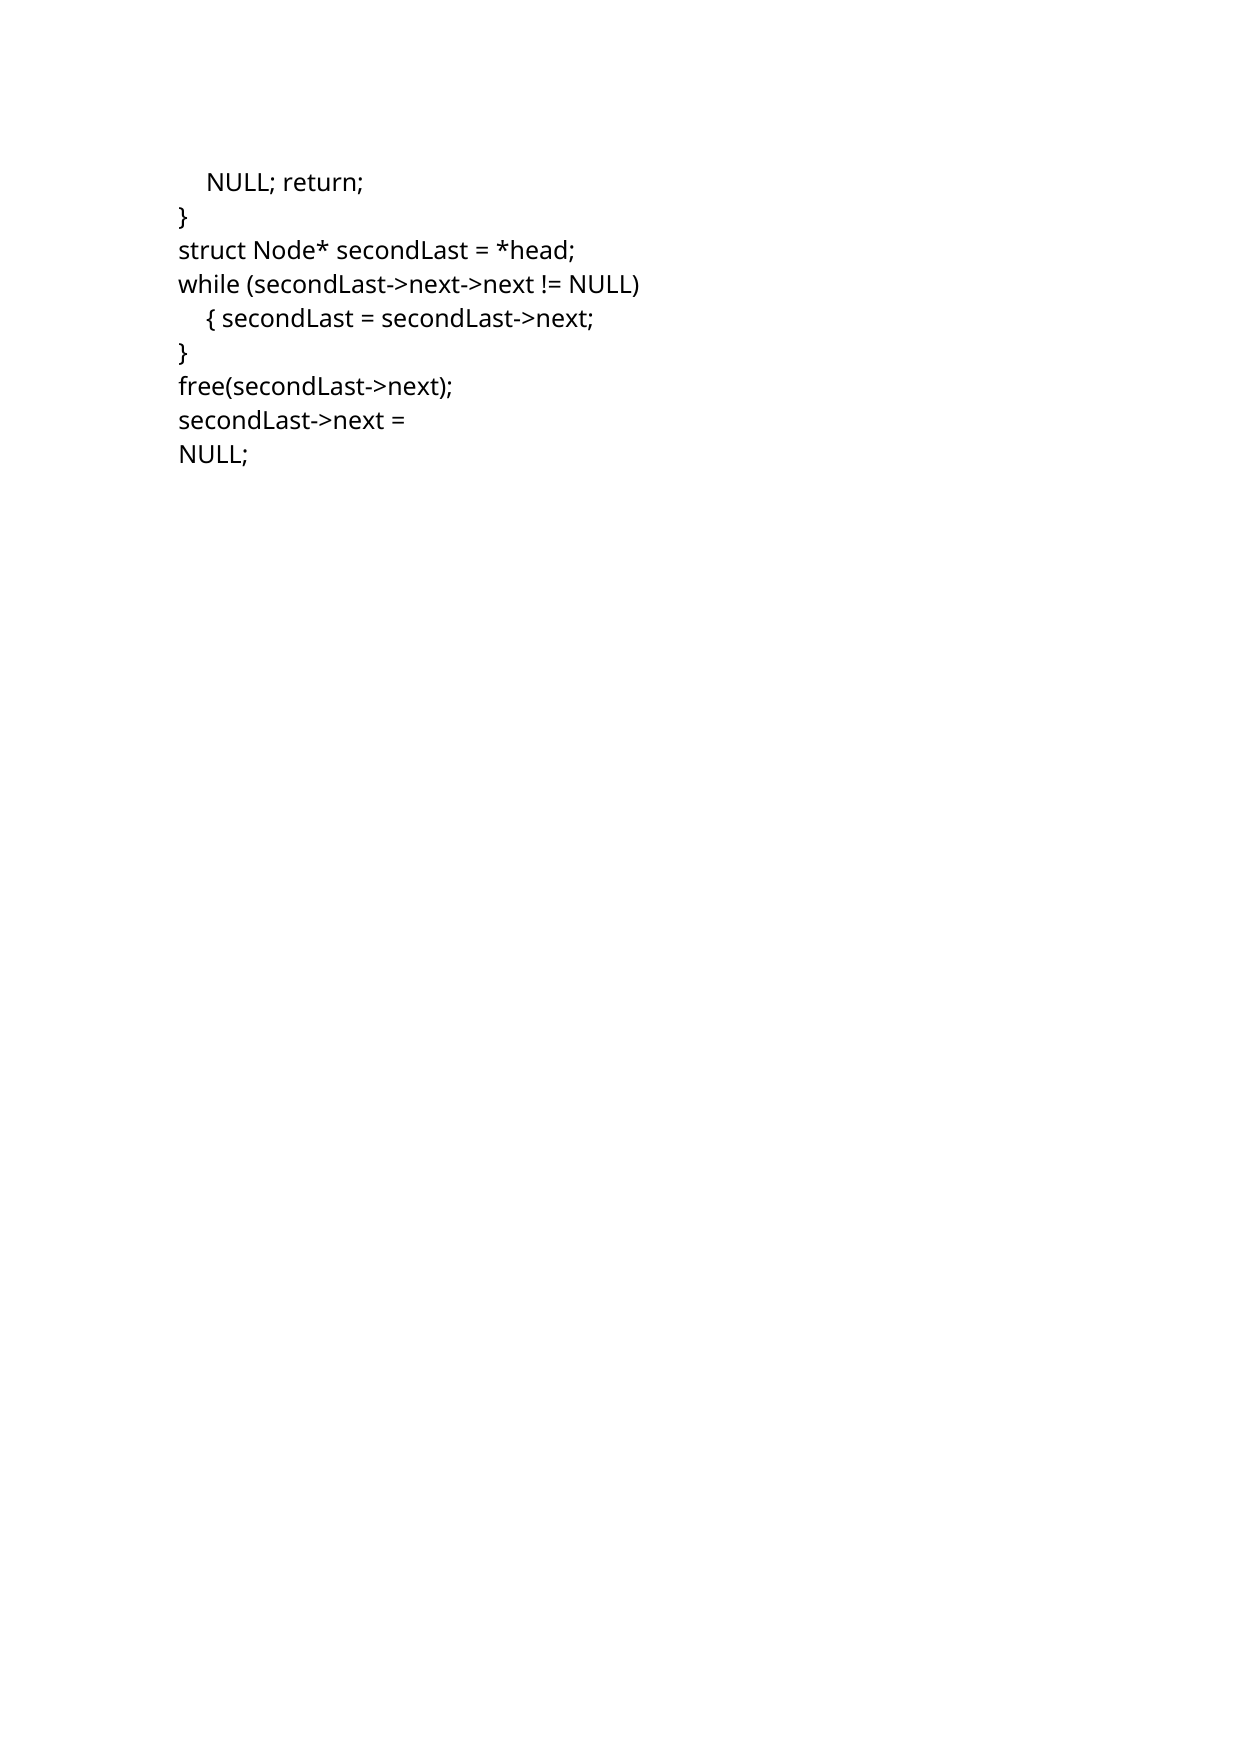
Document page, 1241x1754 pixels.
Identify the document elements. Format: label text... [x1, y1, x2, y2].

text } [178, 199, 1098, 233]
text free(secondLast->next); secondLast->next = NULL; [178, 369, 475, 471]
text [206, 164, 372, 199]
text while (secondLast->next->next != NULL) { secondLast = secondLast->next; [178, 267, 643, 335]
text } [178, 335, 1098, 369]
text struct Node* secondLast = *head; [178, 233, 1098, 267]
